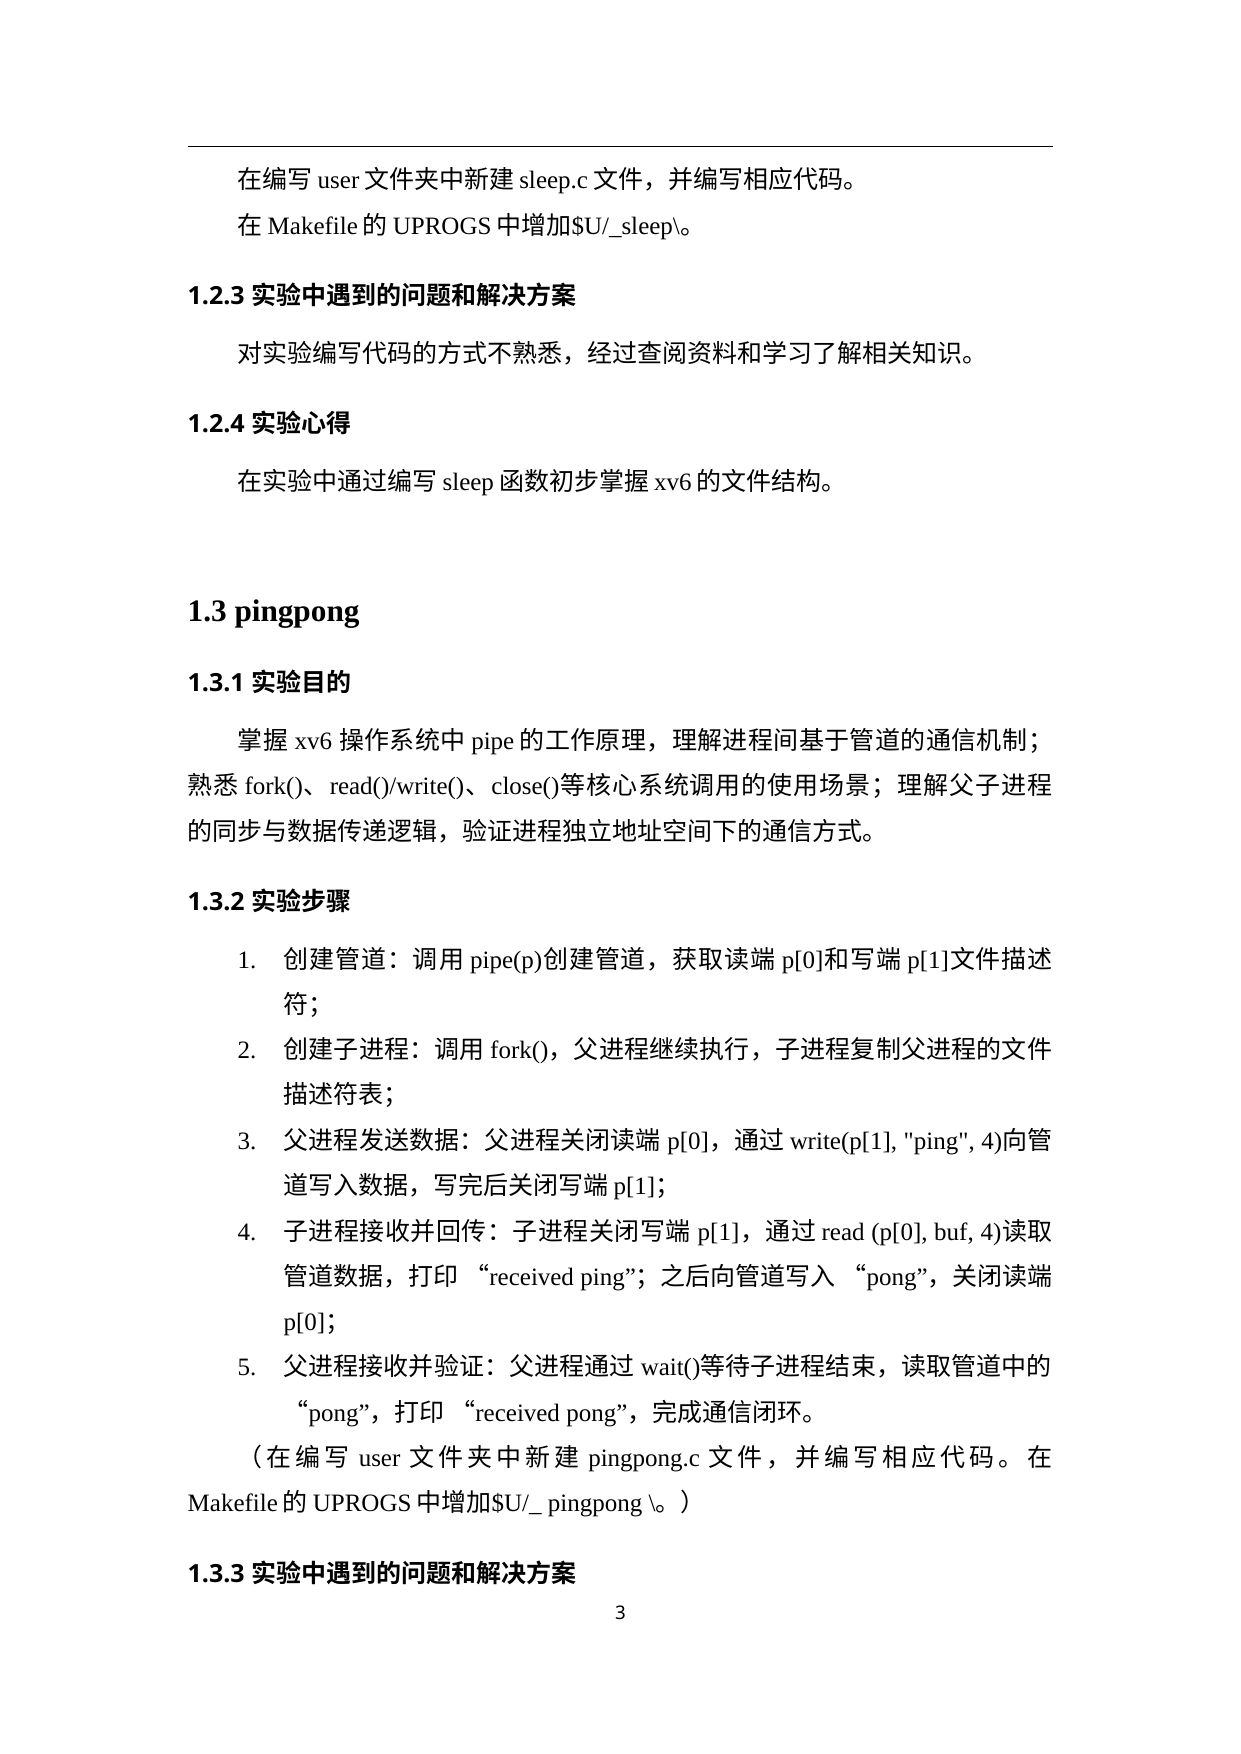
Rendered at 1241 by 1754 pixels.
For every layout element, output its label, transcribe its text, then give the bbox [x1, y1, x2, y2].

text 1.3.2 实验步骤 [187, 881, 1053, 917]
text 1.3.3 实验中遇到的问题和解决方案 [187, 1553, 1053, 1589]
text 在编写user文件夹中新建sleep.c文件，并编写相应代码。 [187, 160, 1053, 196]
text 1.3.1 实验目的 [187, 662, 1053, 699]
text 1.2.3 实验中遇到的问题和解决方案 [187, 275, 1053, 312]
text 掌握 xv6 操作系统中pipe的工作原理，理解进程间基于管道的通信机制​；熟悉fork()、read()/write()、close()等核心系统调用的使用场景​；理解父子进程的同步与数据传递逻辑，验证进程独立地址空间下的通信方式。 [187, 720, 1053, 847]
text 1.2.4 实验心得 [187, 403, 1053, 440]
list 子进程接收并回传：子进程关闭写端p[1]，通过read (p[0], buf, 4)读取管道数据，打印 “received ping”；之后向管道写入 “pong”，关闭读端p[0]； [237, 1211, 1053, 1338]
text 1.3 pingpong [187, 593, 1053, 628]
list 创建管道：调用pipe(p)创建管道，获取读端p[0]和写端p[1]文件描述符； [237, 939, 1053, 1021]
text 在实验中通过编写sleep函数初步掌握xv6的文件结构。 [187, 461, 1053, 498]
list 父进程发送数据：父进程关闭读端p[0]，通过write(p[1], "ping", 4)向管道写入数据，写完后关闭写端p[1]​； [237, 1120, 1053, 1202]
list 创建子进程：调用fork()，父进程继续执行，子进程复制父进程的文件描述符表​； [237, 1030, 1053, 1111]
text 对实验编写代码的方式不熟悉，经过查阅资料和学习了解相关知识。 [187, 333, 1053, 369]
list 父进程接收并验证：父进程通过wait()等待子进程结束，读取管道中的 “pong”，打印 “received pong”，完成通信闭环。 [237, 1347, 1053, 1428]
text （在编写user文件夹中新建pingpong.c文件，并编写相应代码。在Makefile的UPROGS中增加$U/_ pingpong \。） [187, 1437, 1053, 1519]
text 在Makefile的UPROGS中增加$U/_sleep\。 [187, 205, 1053, 241]
